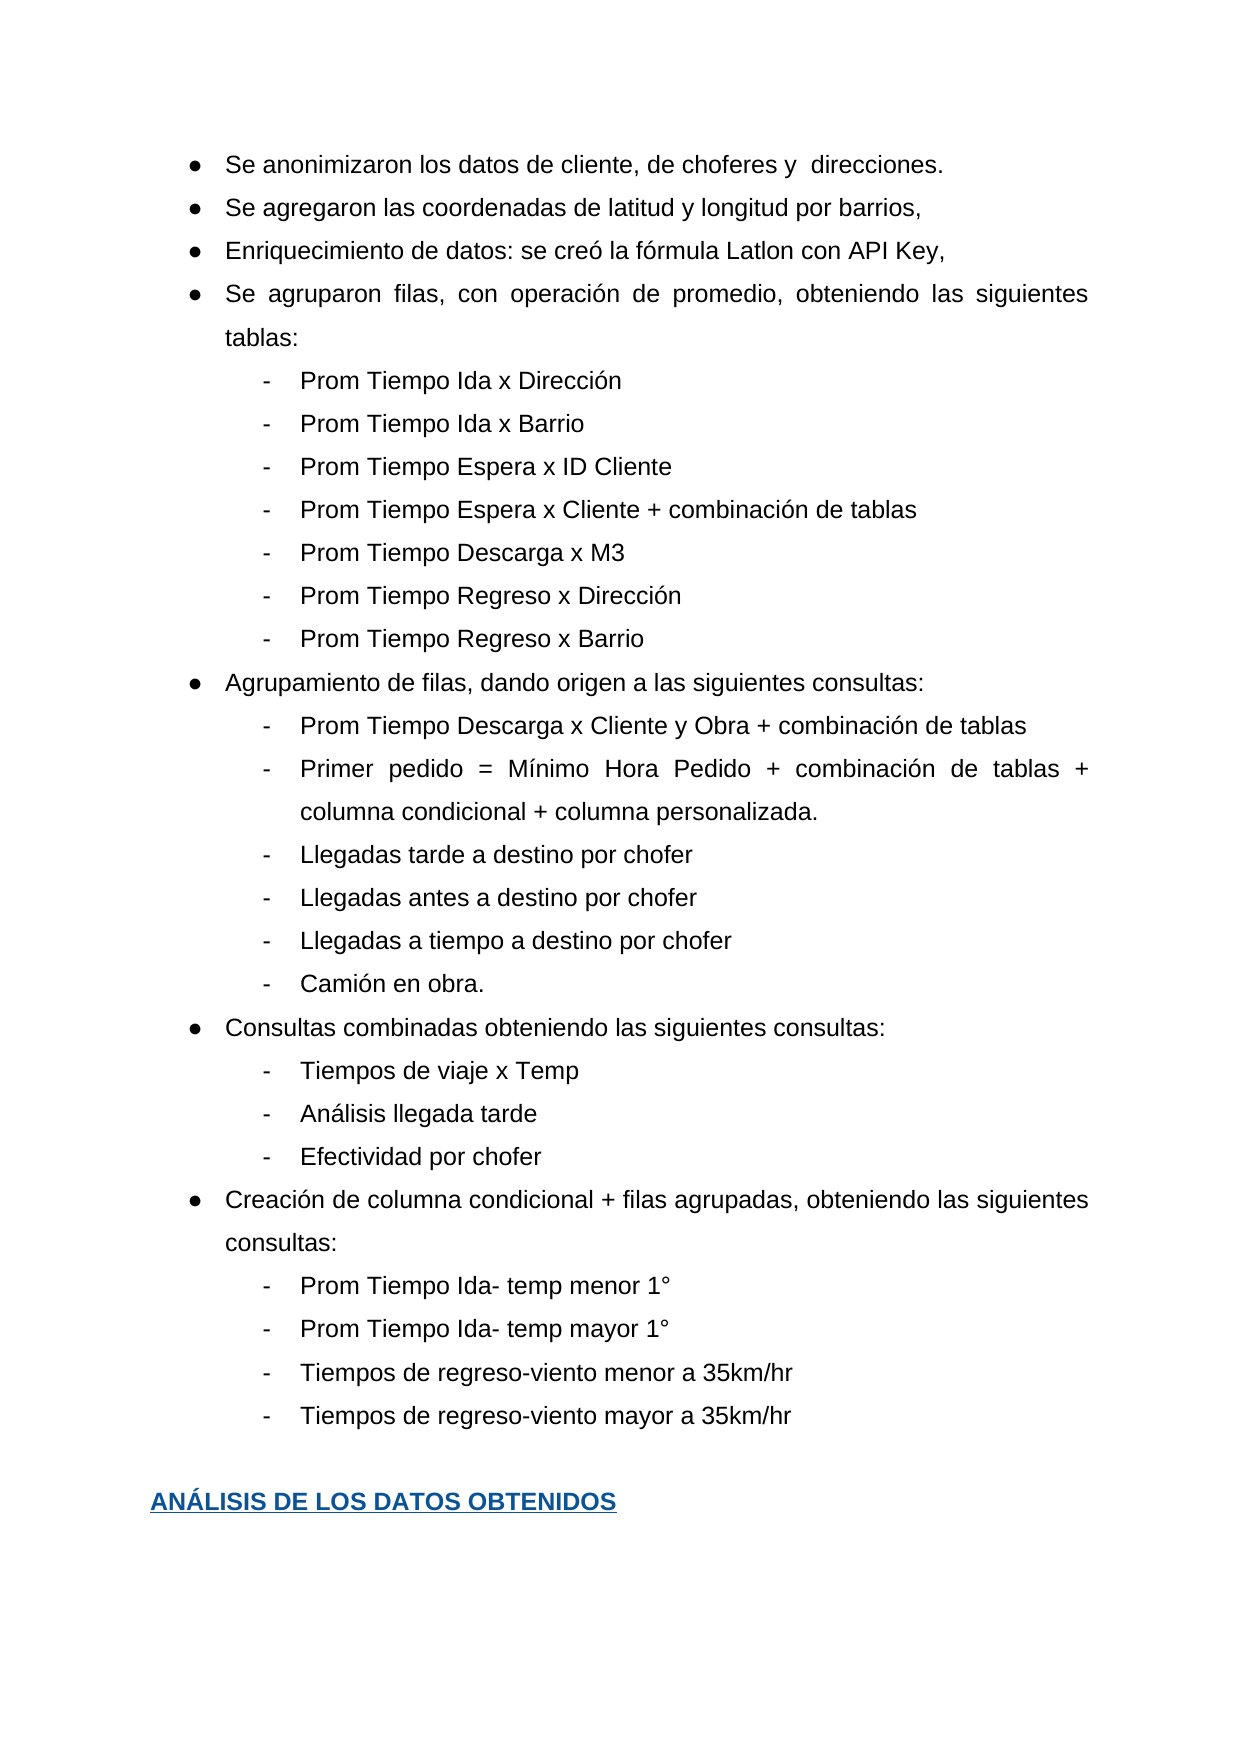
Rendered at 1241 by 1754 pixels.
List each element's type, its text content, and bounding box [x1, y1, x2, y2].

list Tiempos de regreso-viento mayor a 35km/hr [262, 1401, 1090, 1429]
list Prom Tiempo Ida- temp mayor 1° [262, 1314, 1090, 1343]
list Prom Tiempo Regreso x Barrio [262, 624, 1090, 653]
list Llegadas a tiempo a destino por chofer [262, 926, 1090, 955]
list Llegadas antes a destino por chofer [262, 883, 1090, 912]
list Prom Tiempo Descarga x M3 [262, 538, 1090, 567]
list Tiempos de viaje x Temp [262, 1056, 1090, 1084]
list Efectividad por chofer [262, 1142, 1090, 1171]
text ANÁLISIS DE LOS DATOS OBTENIDOS [150, 1487, 1090, 1516]
list Prom Tiempo Espera x Cliente + combinación de tablas [262, 495, 1090, 524]
list Llegadas tarde a destino por chofer [262, 840, 1090, 869]
list Creación de columna condicional + filas agrupadas, obteniendo las siguientes consultas: [187, 1185, 1090, 1257]
list Se agregaron las coordenadas de latitud y longitud por barrios, [187, 193, 1090, 222]
list Prom Tiempo Regreso x Dirección [262, 581, 1090, 610]
list Agrupamiento de filas, dando origen a las siguientes consultas: [187, 667, 1090, 696]
list Primer pedido = Mínimo Hora Pedido + combinación de tablas + columna condicional + columna personalizada. [262, 754, 1090, 826]
list Camión en obra. [262, 969, 1090, 998]
list Consultas combinadas obteniendo las siguientes consultas: [187, 1012, 1090, 1041]
list Análisis llegada tarde [262, 1099, 1090, 1127]
list Prom Tiempo Ida x Barrio [262, 409, 1090, 437]
list Tiempos de regreso-viento menor a 35km/hr [262, 1357, 1090, 1386]
list Prom Tiempo Espera x ID Cliente [262, 452, 1090, 481]
list Enriquecimiento de datos: se creó la fórmula Latlon con API Key, [187, 236, 1090, 265]
list Prom Tiempo Ida x Dirección [262, 366, 1090, 394]
list Se anonimizaron los datos de cliente, de choferes y direcciones. [187, 150, 1090, 179]
list Prom Tiempo Ida- temp menor 1° [262, 1271, 1090, 1300]
list Prom Tiempo Descarga x Cliente y Obra + combinación de tablas [262, 711, 1090, 739]
list Se agruparon filas, con operación de promedio, obteniendo las siguientes tablas: [187, 279, 1090, 351]
